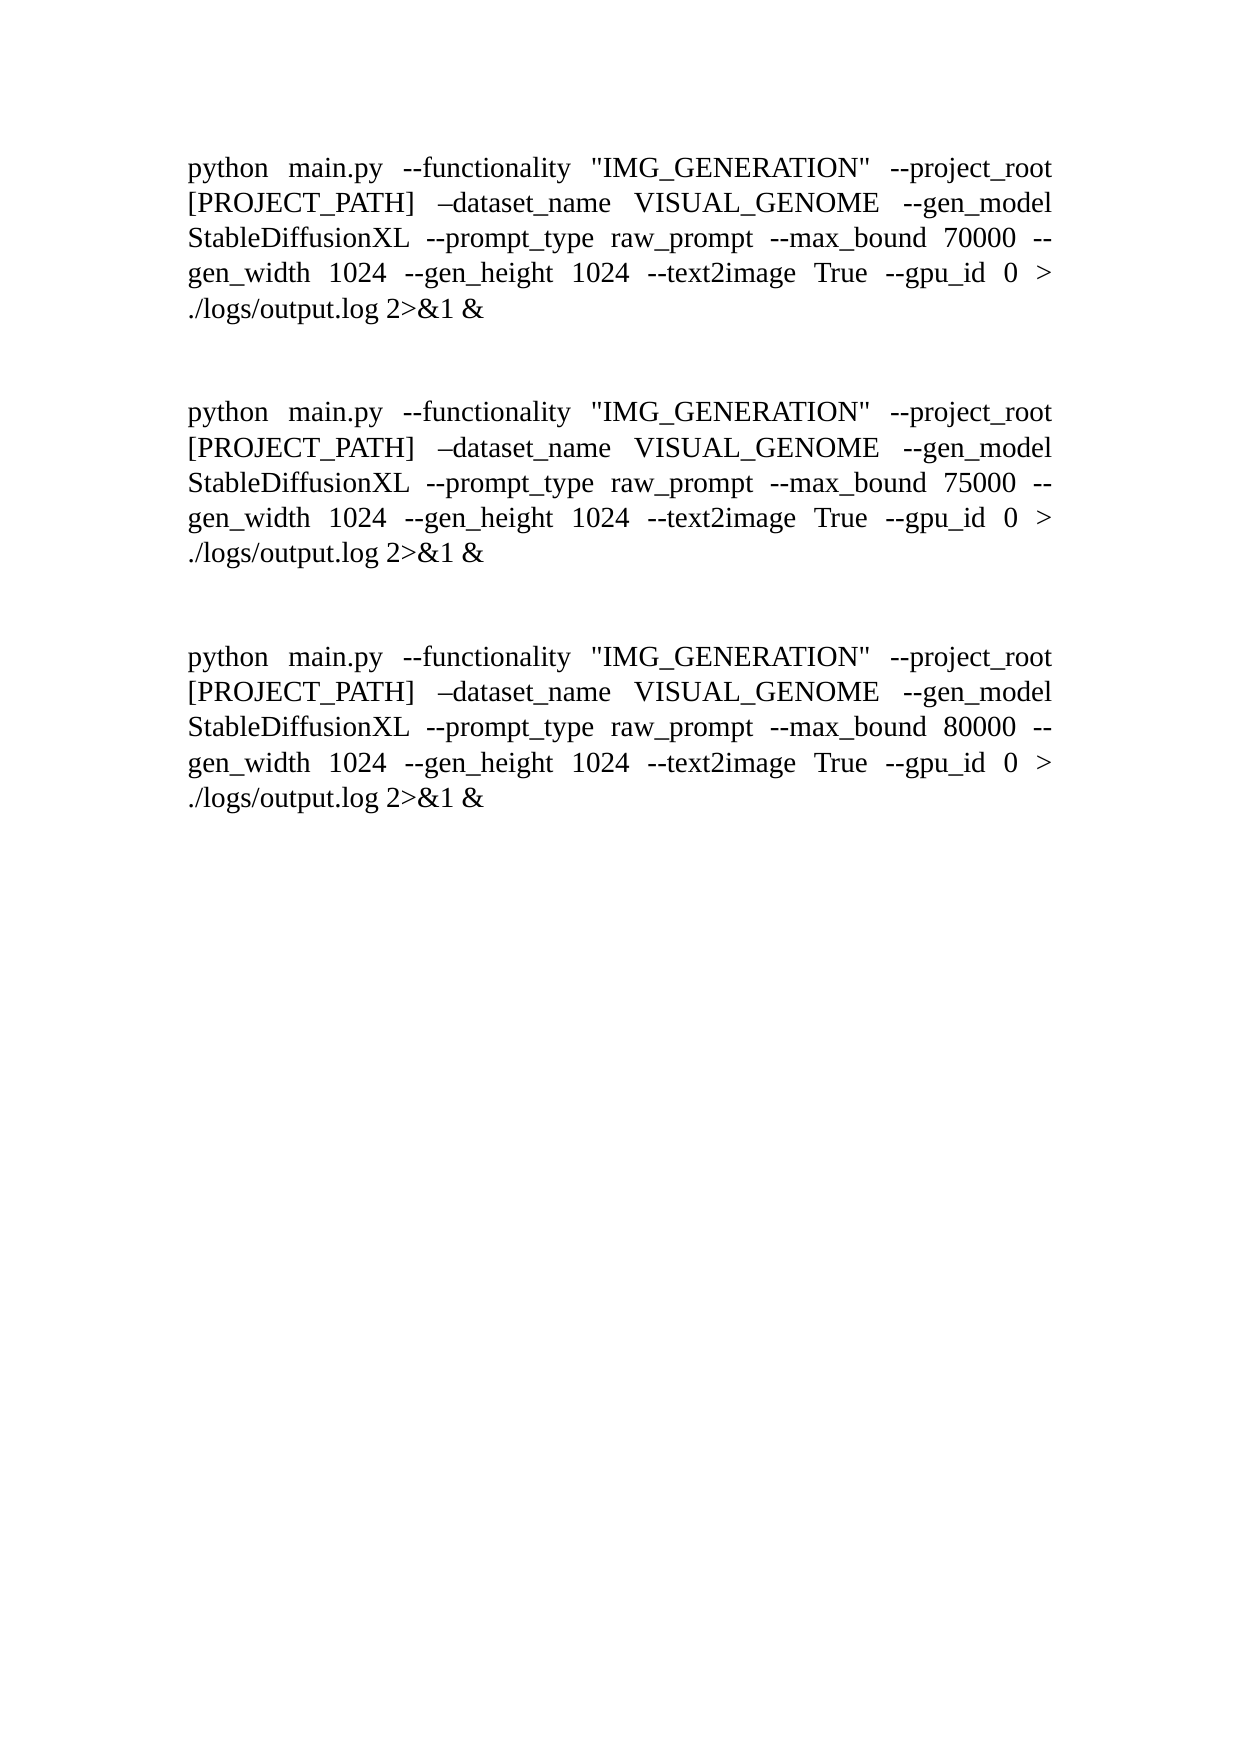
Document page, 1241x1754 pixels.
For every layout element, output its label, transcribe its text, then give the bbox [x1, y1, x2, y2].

text python main.py --functionality "IMG_GENERATION" --project_root [PROJECT_PATH] –dataset_name VISUAL_GENOME --gen_model StableDiffusionXL --prompt_type raw_prompt --max_bound 75000 --gen_width 1024 --gen_height 1024 --text2image True --gpu_id 0 > ./logs/output.log 2>&1 & [187, 394, 1053, 569]
text python main.py --functionality "IMG_GENERATION" --project_root [PROJECT_PATH] –dataset_name VISUAL_GENOME --gen_model StableDiffusionXL --prompt_type raw_prompt --max_bound 80000 --gen_width 1024 --gen_height 1024 --text2image True --gpu_id 0 > ./logs/output.log 2>&1 & [187, 639, 1053, 813]
text python main.py --functionality "IMG_GENERATION" --project_root [PROJECT_PATH] –dataset_name VISUAL_GENOME --gen_model StableDiffusionXL --prompt_type raw_prompt --max_bound 70000 --gen_width 1024 --gen_height 1024 --text2image True --gpu_id 0 > ./logs/output.log 2>&1 & [187, 150, 1053, 324]
